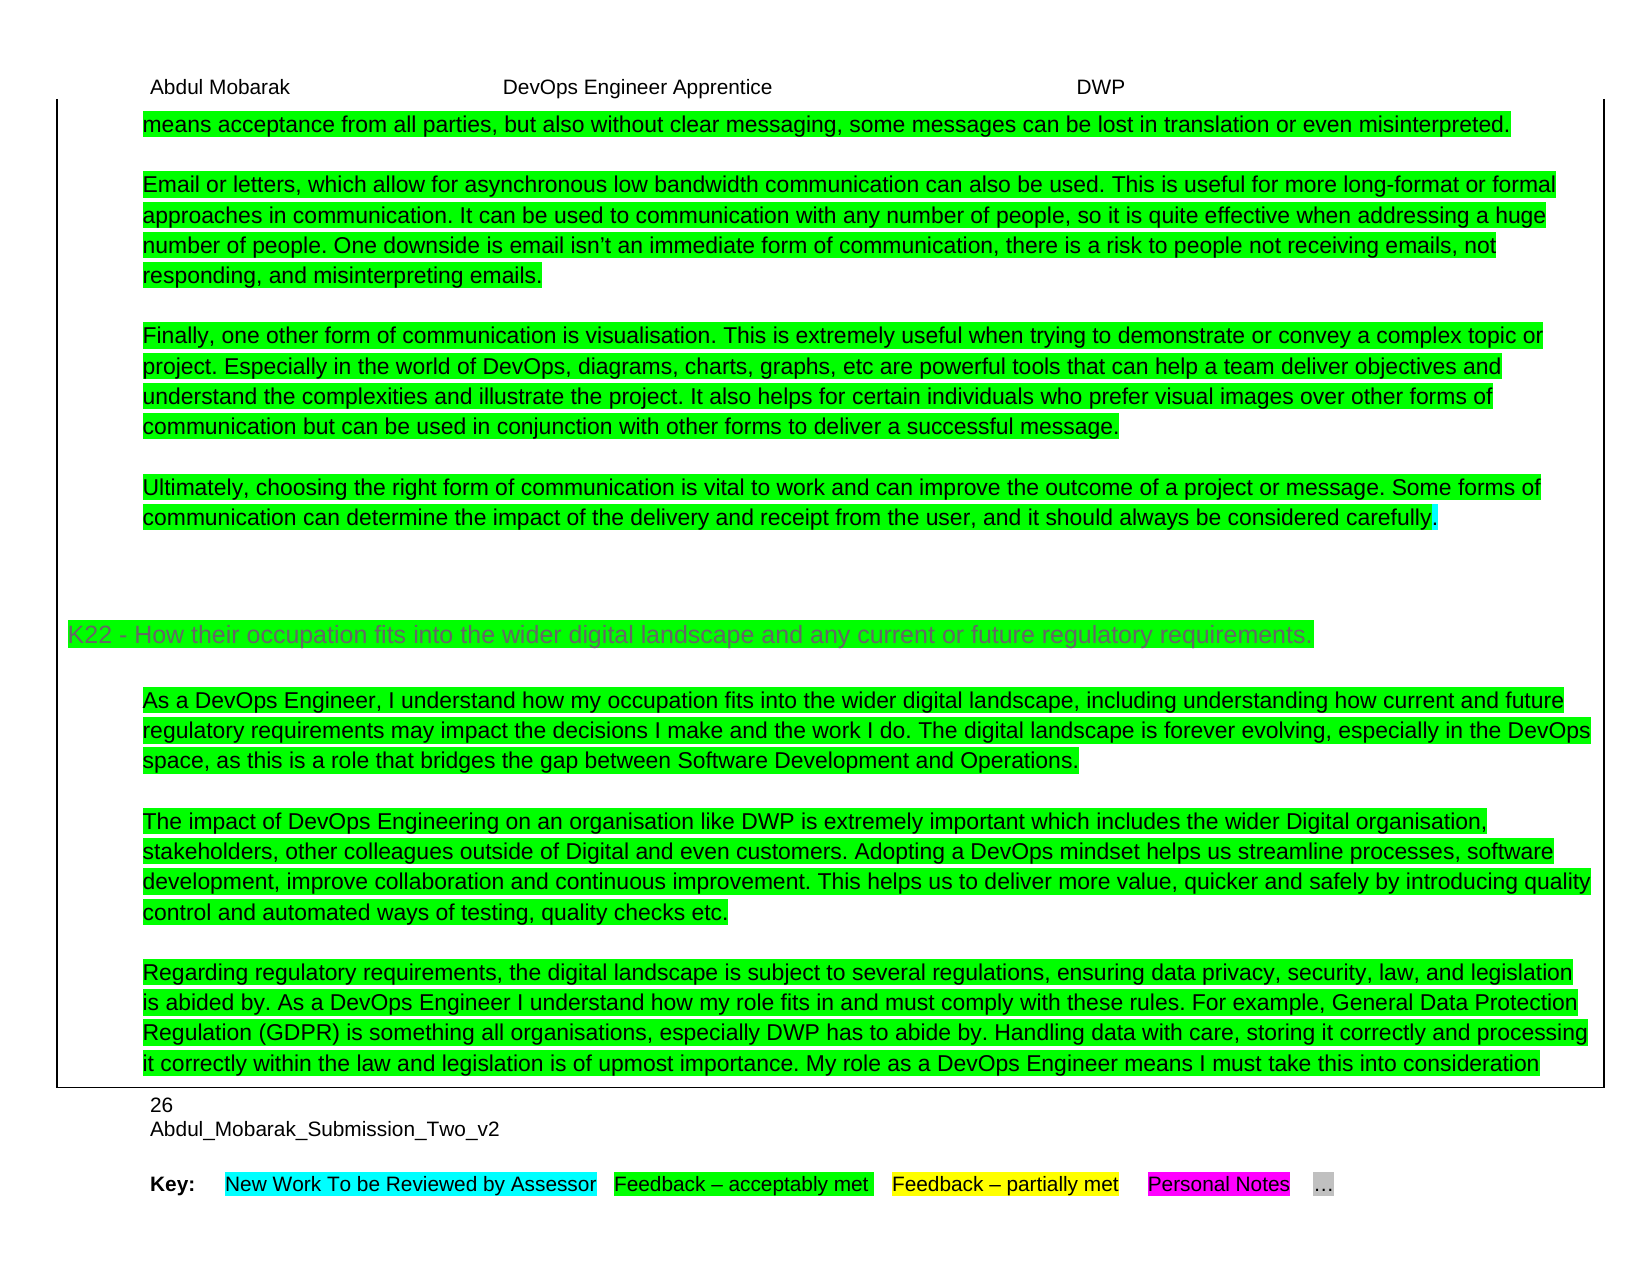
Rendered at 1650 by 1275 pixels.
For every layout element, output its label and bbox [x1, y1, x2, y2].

table_cell [58, 99, 1603, 544]
table_cell [58, 544, 1603, 1086]
